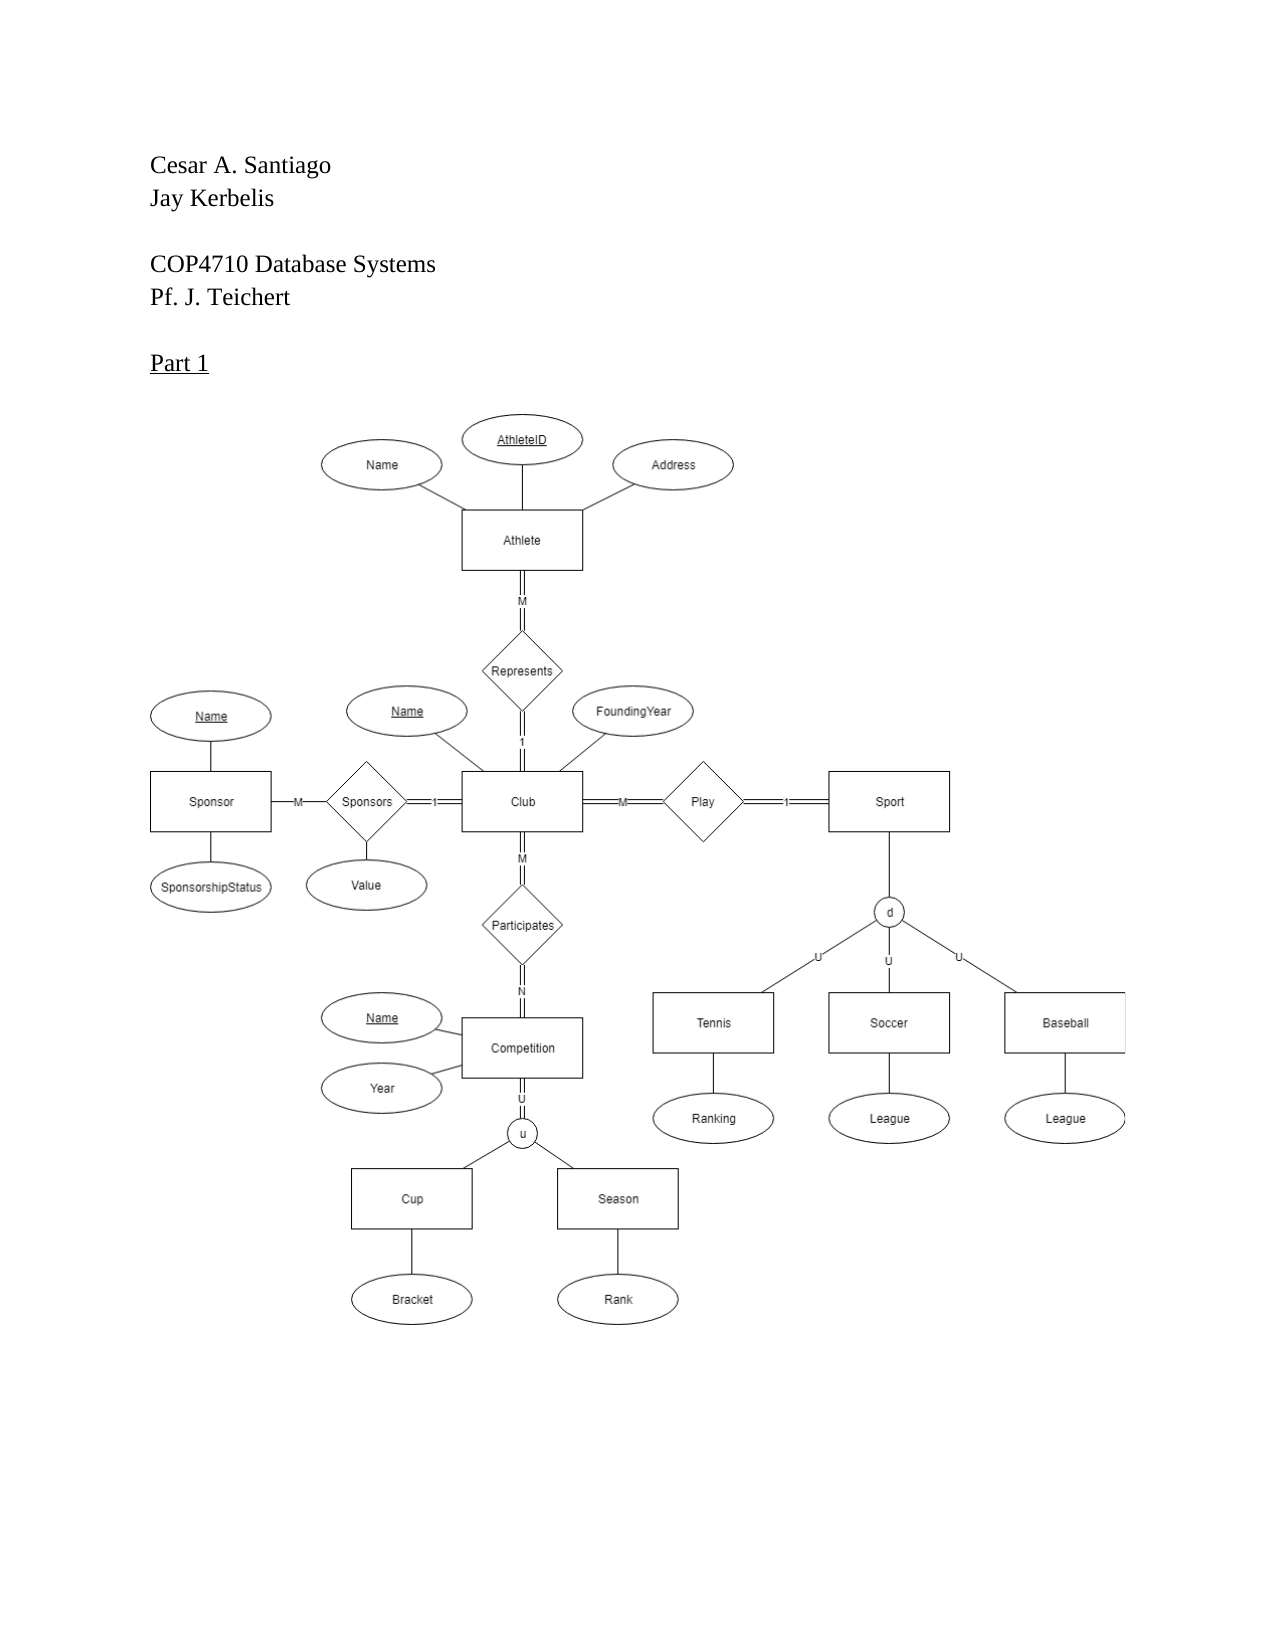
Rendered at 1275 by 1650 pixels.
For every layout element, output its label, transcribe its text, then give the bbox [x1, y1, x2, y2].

text Jay Kerbelis [150, 183, 1125, 212]
text COP4710 Database Systems [150, 249, 1125, 278]
text Part 1 [150, 348, 1125, 377]
text Pf. J. Teichert [150, 282, 1125, 311]
text Cesar A. Santiago [150, 150, 1125, 179]
picture [150, 414, 1125, 1325]
